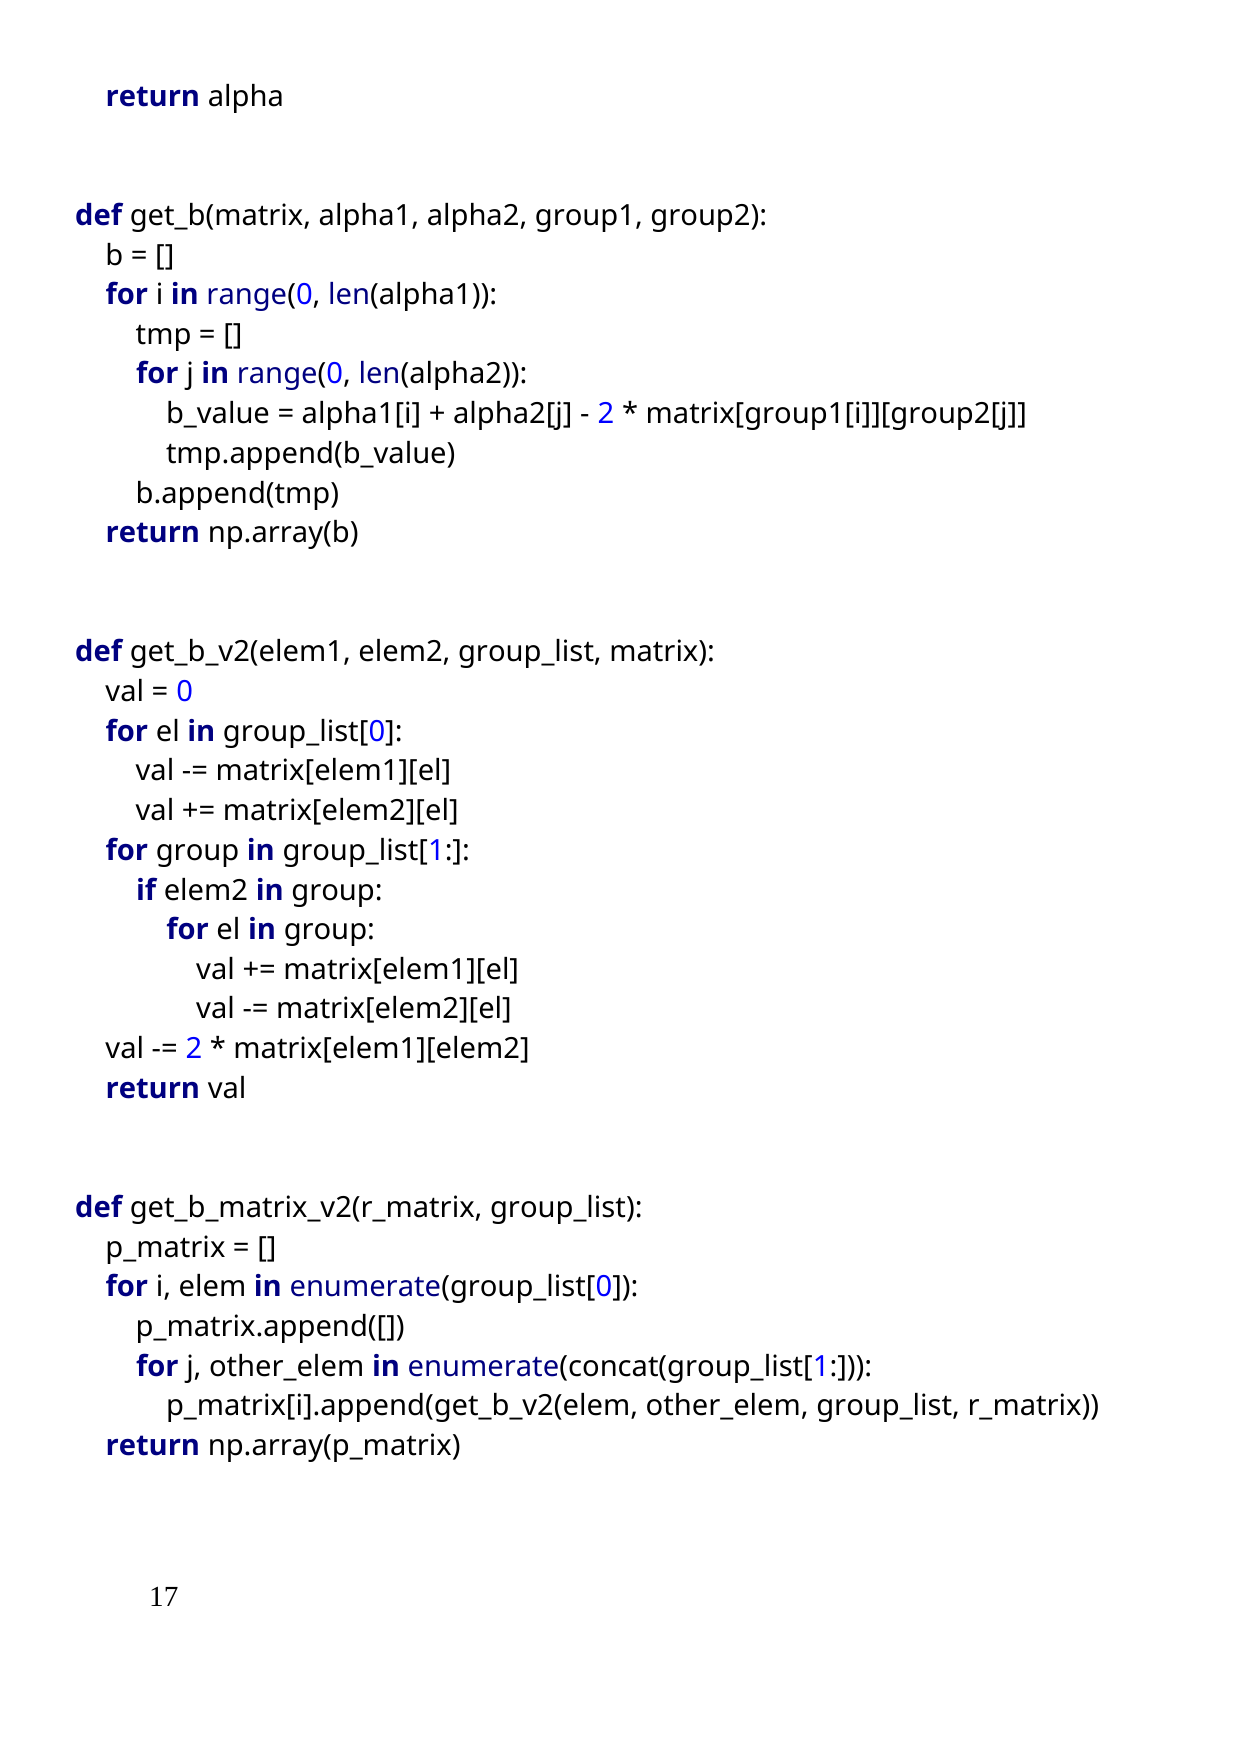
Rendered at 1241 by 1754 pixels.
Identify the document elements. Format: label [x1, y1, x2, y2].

text [75, 75, 1165, 1543]
